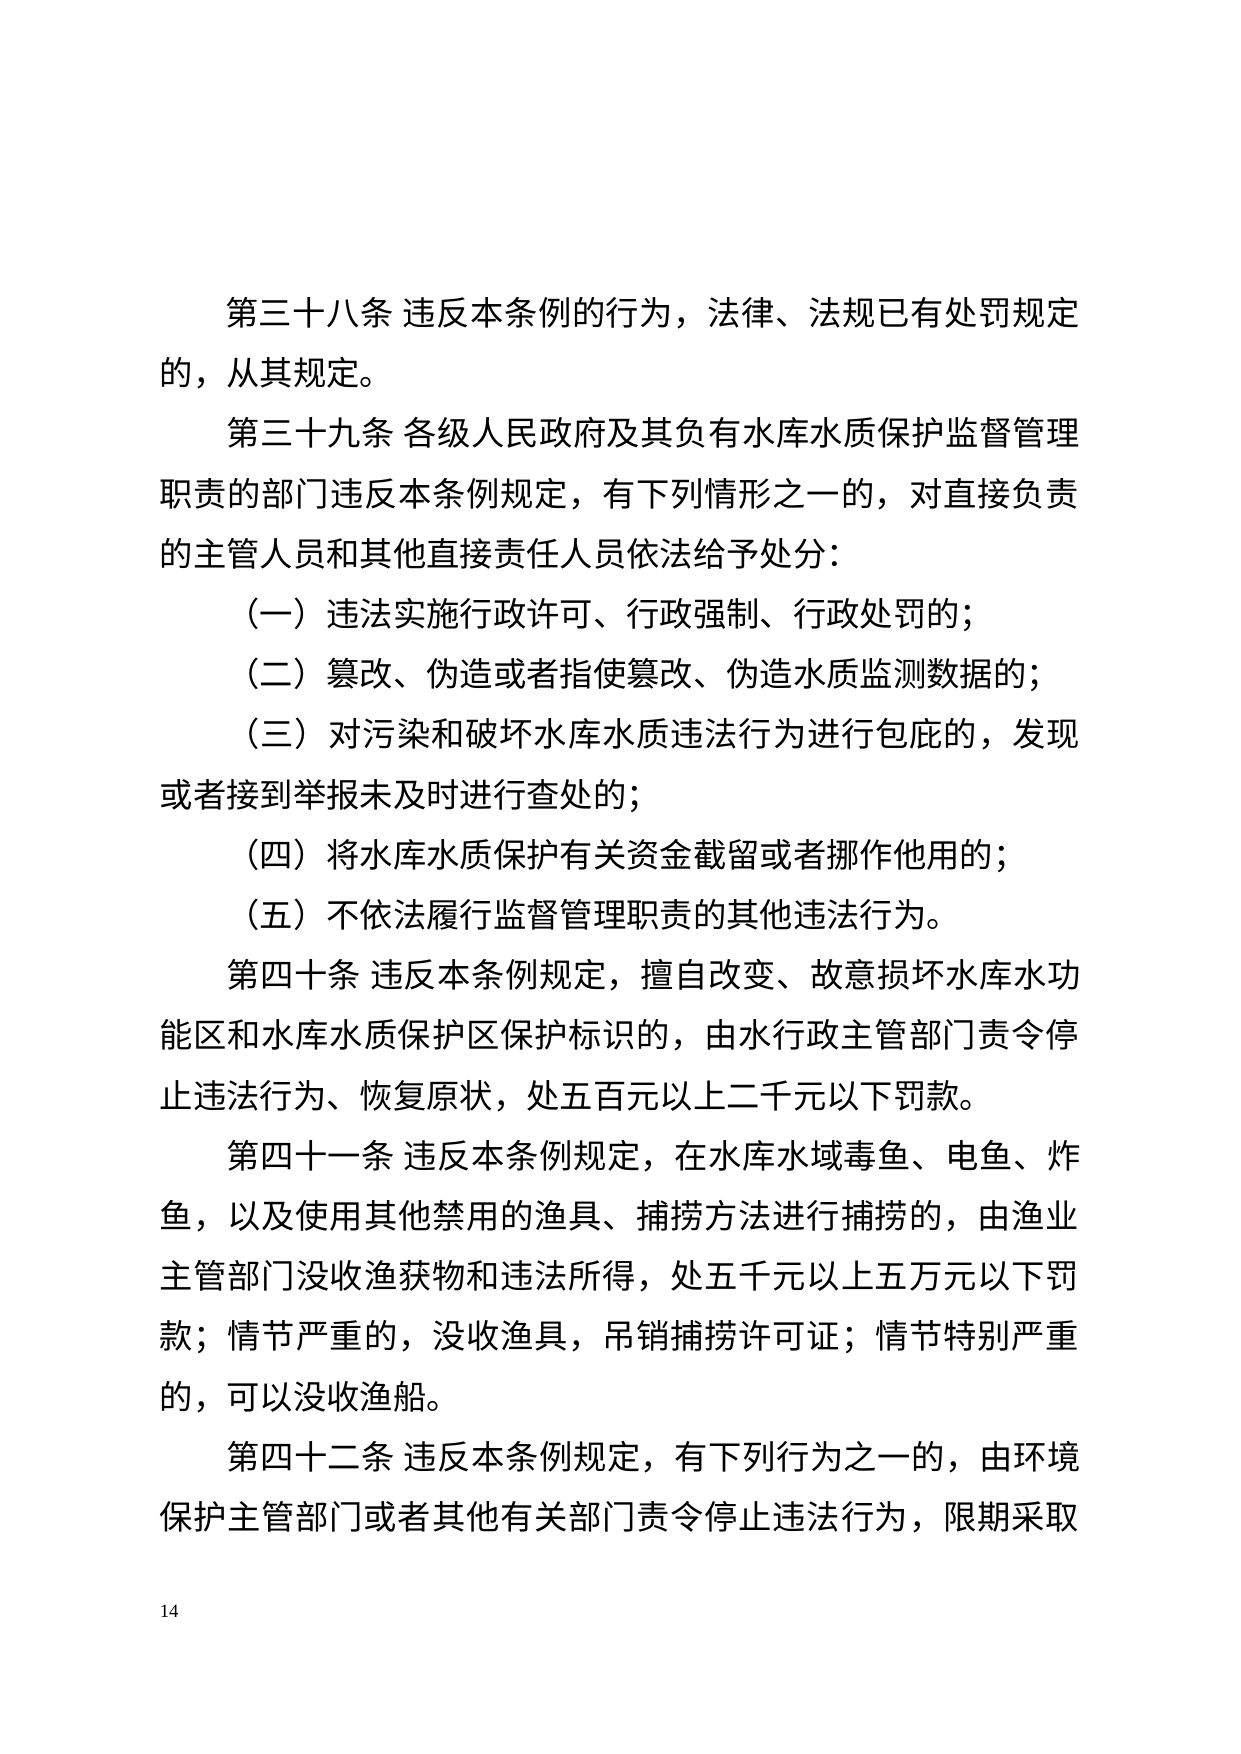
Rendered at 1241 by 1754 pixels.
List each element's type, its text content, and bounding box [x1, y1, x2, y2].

text （一）违法实施行政许可、行政强制、行政处罚的； [159, 582, 1081, 642]
text （四）将水库水质保护有关资金截留或者挪作他用的； [159, 823, 1081, 883]
text 第三十九条 各级人民政府及其负有水库水质保护监督管理职责的部门违反本条例规定，有下列情形之一的，对直接负责的主管人员和其他直接责任人员依法给予处分： [159, 401, 1081, 582]
text （五）不依法履行监督管理职责的其他违法行为。 [159, 883, 1081, 943]
text 第三十八条 违反本条例的行为，法律、法规已有处罚规定的，从其规定。 [159, 281, 1081, 401]
text （二）篡改、伪造或者指使篡改、伪造水质监测数据的； [159, 642, 1081, 702]
text 第四十条 违反本条例规定，擅自改变、故意损坏水库水功能区和水库水质保护区保护标识的，由水行政主管部门责令停止违法行为、恢复原状，处五百元以上二千元以下罚款。 [159, 943, 1081, 1124]
text （三）对污染和破坏水库水质违法行为进行包庇的，发现或者接到举报未及时进行查处的； [159, 702, 1081, 823]
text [159, 1425, 1081, 1545]
text 第四十一条 违反本条例规定，在水库水域毒鱼、电鱼、炸鱼，以及使用其他禁用的渔具、捕捞方法进行捕捞的，由渔业主管部门没收渔获物和违法所得，处五千元以上五万元以下罚款；情节严重的，没收渔具，吊销捕捞许可证；情节特别严重的，可以没收渔船。 [159, 1124, 1081, 1425]
